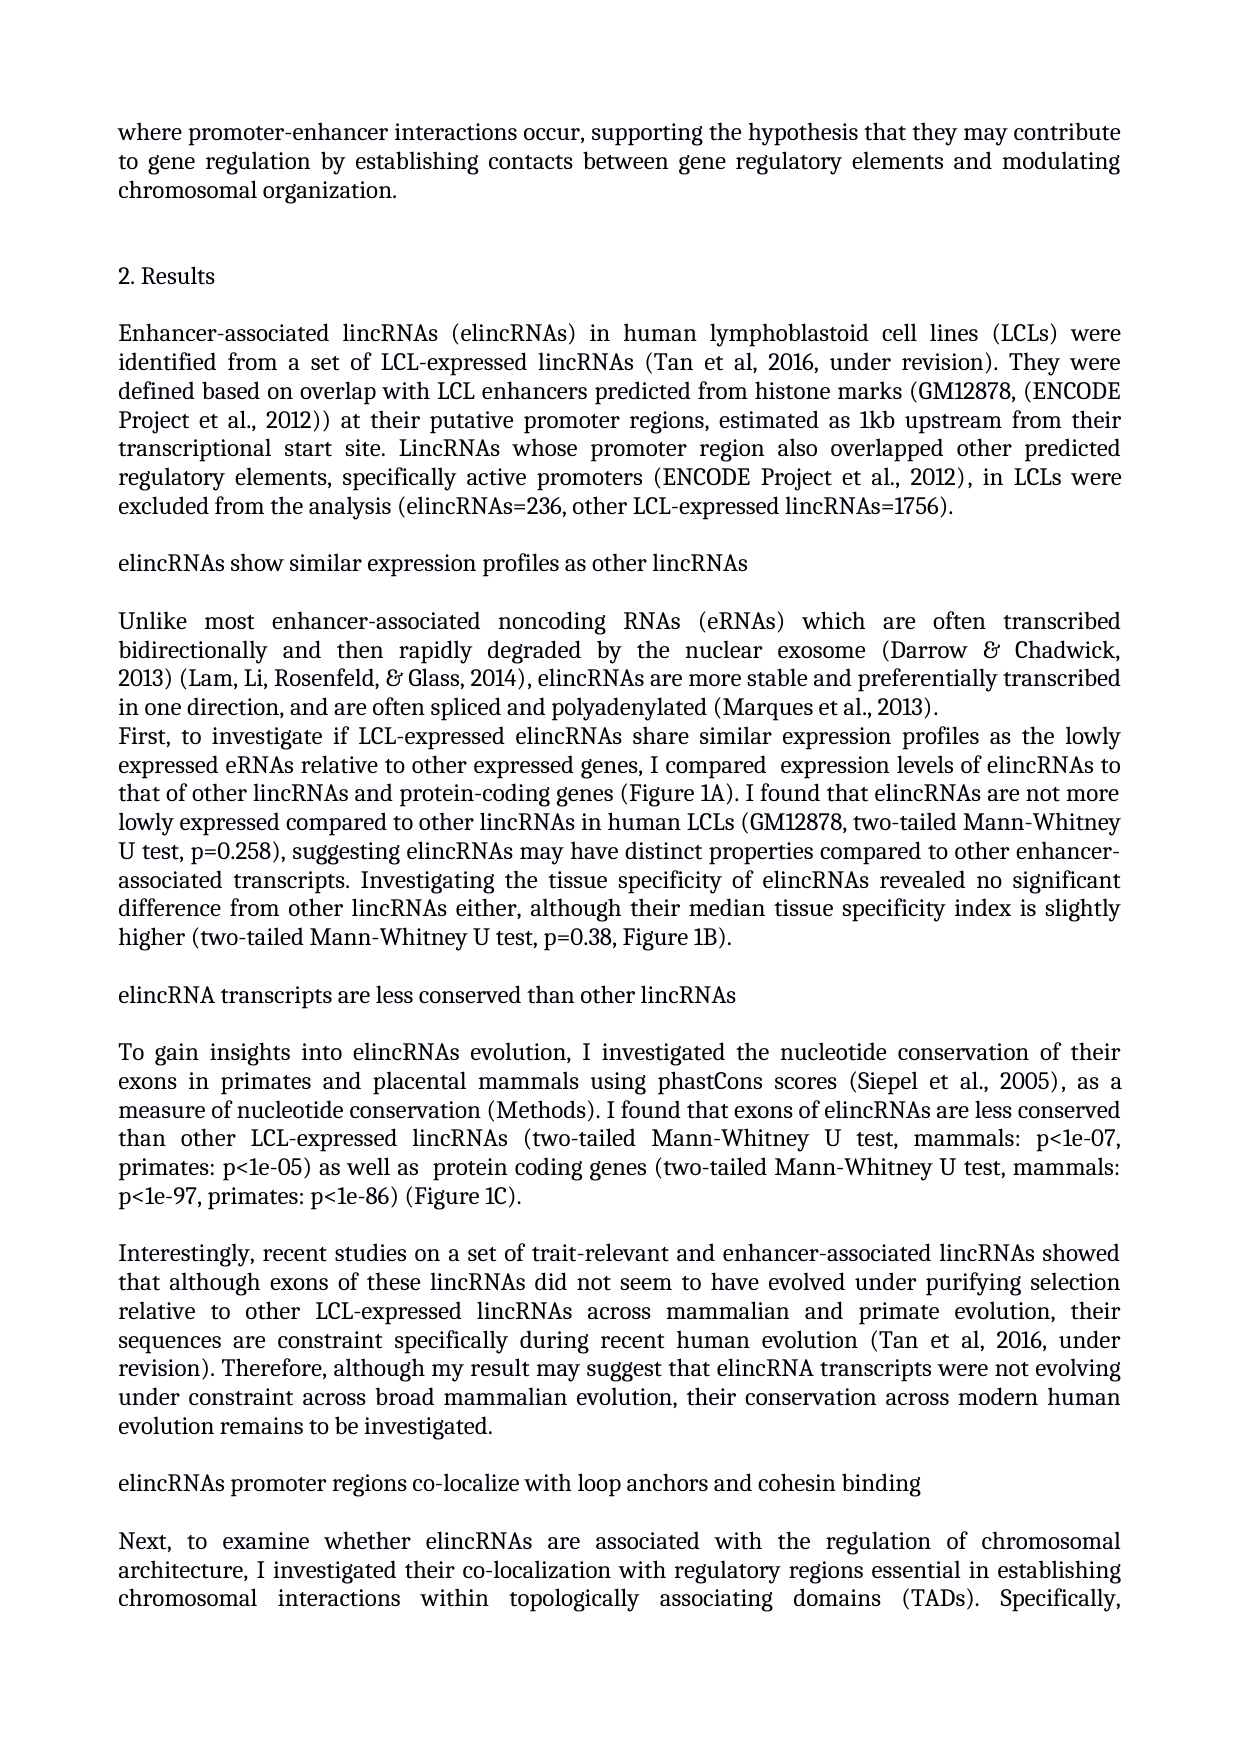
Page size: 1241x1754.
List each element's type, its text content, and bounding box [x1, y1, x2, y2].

text First, to investigate if LCL-expressed elincRNAs share similar expression profiles as the lowly expressed eRNAs relative to other expressed genes, I compared expression levels of elincRNAs to that of other lincRNAs and protein-coding genes (Figure 1A). I found that elincRNAs are not more lowly expressed compared to other lincRNAs in human LCLs (GM12878, two-tailed Mann-Whitney U test, p=0.258), suggesting elincRNAs may have distinct properties compared to other enhancer-associated transcripts. Investigating the tissue specificity of elincRNAs revealed no significant difference from other lincRNAs either, although their median tissue specificity index is slightly higher (two-tailed Mann-Whitney U test, p=0.38, Figure 1B). [118, 722, 1122, 952]
text Interestingly, recent studies on a set of trait-relevant and enhancer-associated lincRNAs showed that although exons of these lincRNAs did not seem to have evolved under purifying selection relative to other LCL-expressed lincRNAs across mammalian and primate evolution, their sequences are constraint specifically during recent human evolution (Tan et al, 2016, under revision). Therefore, although my result may suggest that elincRNA transcripts were not evolving under constraint across broad mammalian evolution, their conservation across modern human evolution remains to be investigated. [118, 1239, 1122, 1441]
text elincRNA transcripts are less conserved than other lincRNAs [118, 981, 1122, 1009]
text elincRNAs promoter regions co-localize with loop anchors and cohesin binding [118, 1469, 1122, 1498]
text Enhancer-associated lincRNAs (elincRNAs) in human lymphoblastoid cell lines (LCLs) were identified from a set of LCL-expressed lincRNAs (Tan et al, 2016, under revision). They were defined based on overlap with LCL enhancers predicted from histone marks (GM12878, (ENCODE Project et al., 2012)⁠) at their putative promoter regions, estimated as 1kb upstream from their transcriptional start site. LincRNAs whose promoter region also overlapped other predicted regulatory elements, specifically active promoters (ENCODE Project et al., 2012)⁠, in LCLs were excluded from the analysis (elincRNAs=236, other LCL-expressed lincRNAs=1756). [118, 319, 1122, 521]
text Unlike most enhancer-associated noncoding RNAs (eRNAs) which are often transcribed bidirectionally and then rapidly degraded by the nuclear exosome (Darrow & Chadwick, 2013)⁠ (Lam, Li, Rosenfeld, & Glass, 2014)⁠, elincRNAs are more stable and preferentially transcribed in one direction, and are often spliced and polyadenylated (Marques et al., 2013)⁠. [118, 607, 1122, 722]
text To gain insights into elincRNAs evolution, I investigated the nucleotide conservation of their exons in primates and placental mammals using phastCons scores (Siepel et al., 2005)⁠, as a measure of nucleotide conservation (Methods). I found that exons of elincRNAs are less conserved than other LCL-expressed lincRNAs (two-tailed Mann-Whitney U test, mammals: p<1e-07, primates: p<1e-05) as well as protein coding genes (two-tailed Mann-Whitney U test, mammals: p<1e-97, primates: p<1e-86) (Figure 1C). [118, 1038, 1122, 1211]
text 2. Results [118, 262, 1122, 291]
text elincRNAs show similar expression profiles as other lincRNAs [118, 549, 1122, 578]
